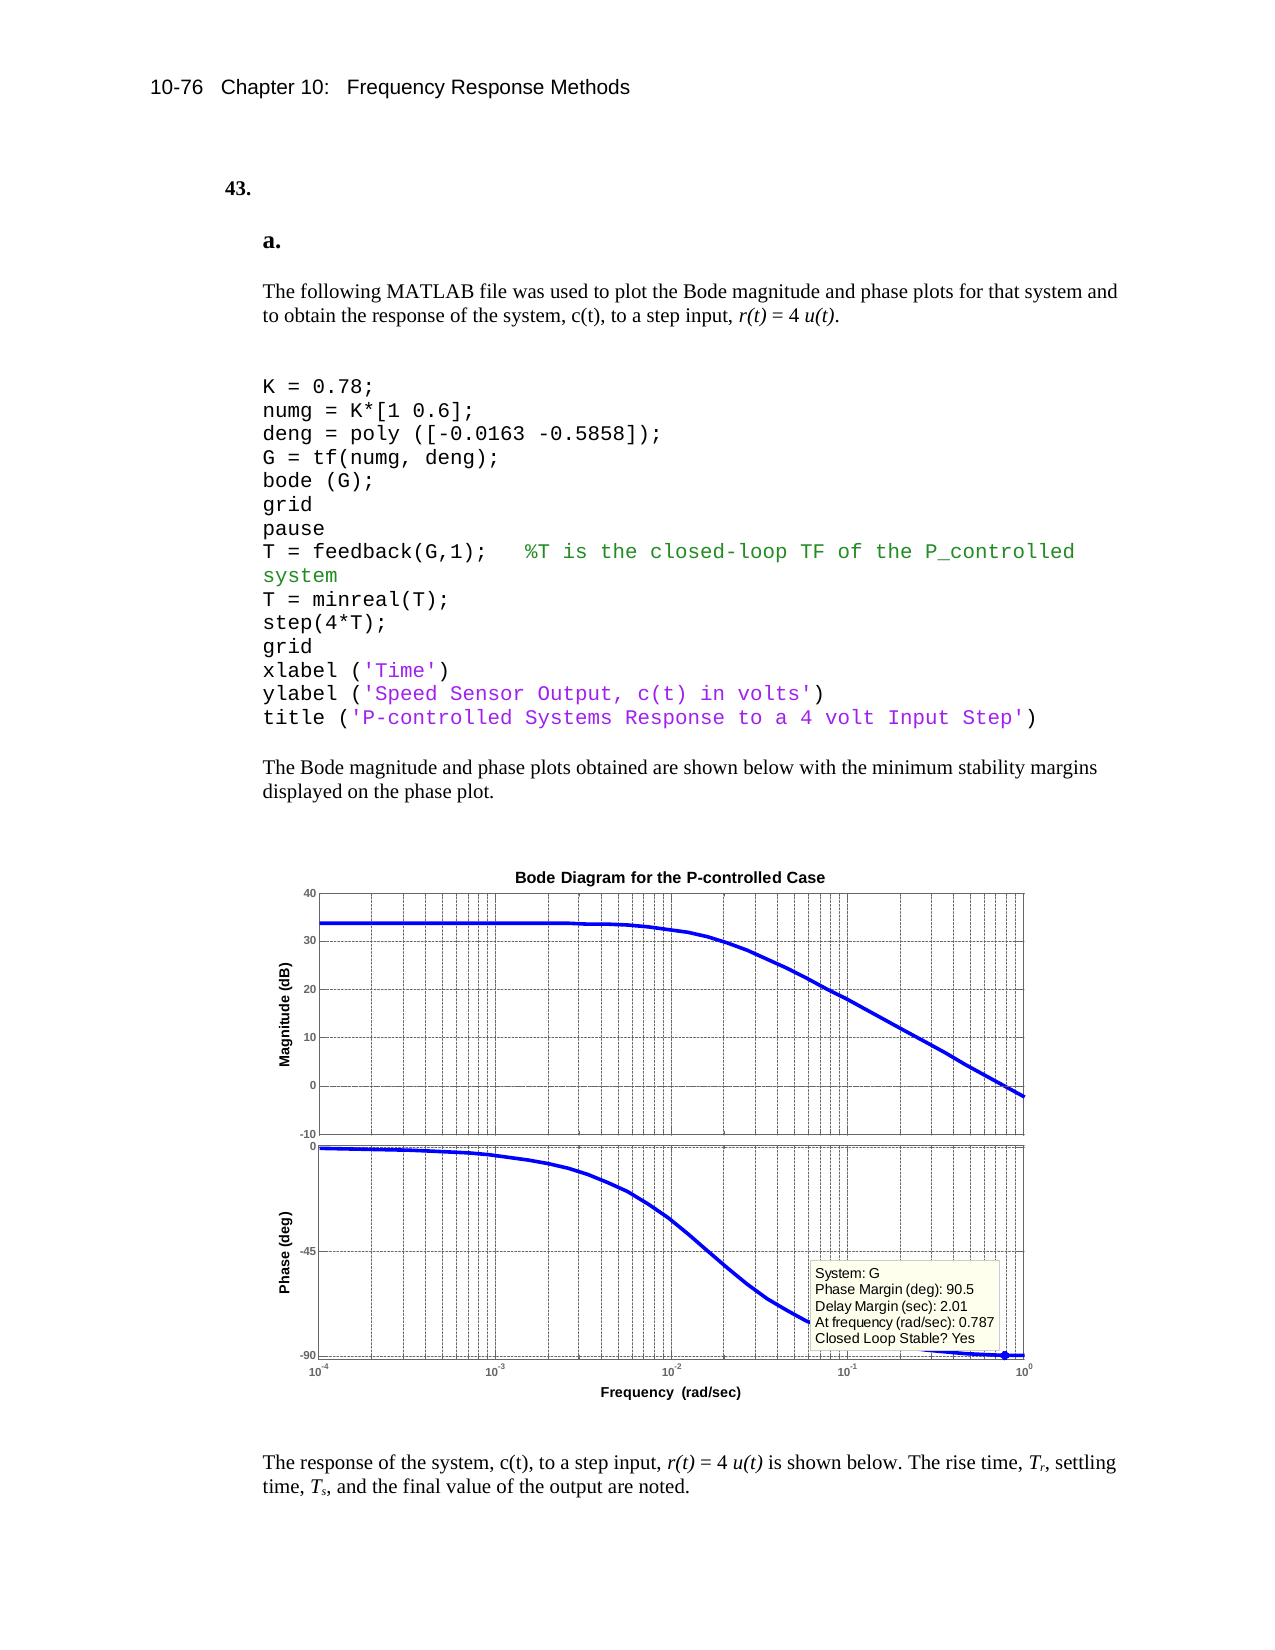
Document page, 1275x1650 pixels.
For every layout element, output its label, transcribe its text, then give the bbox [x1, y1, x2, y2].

text 43. [225, 150, 1125, 200]
text deng = poly ([-0.0163 -0.5858]); [262, 423, 1125, 447]
text T = minreal(T); [262, 589, 1125, 612]
text K = 0.78; [262, 376, 1125, 399]
text xlabel ('Time') [262, 660, 1125, 683]
text title ('P-controlled Systems Response to a 4 volt Input Step') [262, 707, 1125, 731]
text ylabel ('Speed Sensor Output, c(t) in volts') [262, 683, 1125, 707]
text bode (G); [262, 471, 1125, 494]
text grid [262, 636, 1125, 660]
text T = feedback(G,1); %T is the closed-loop TF of the P_controlled system [262, 541, 1125, 589]
text The Bode magnitude and phase plots obtained are shown below with the minimum stability margins displayed on the phase plot. [262, 755, 1125, 803]
text step(4*T); [262, 612, 1125, 636]
text grid [262, 494, 1125, 518]
text numg = K*[1 0.6]; [262, 399, 1125, 423]
text The response of the system, c(t), to a step input, r(t) = 4 u(t) is shown below. The rise time, Tr, settling time, Ts, and the final value of the output are noted. [262, 1450, 1125, 1498]
text G = tf(numg, deng); [262, 447, 1125, 471]
text pause [262, 518, 1125, 541]
text The following MATLAB file was used to plot the Bode magnitude and phase plots for that system and to obtain the response of the system, c(t), to a step input, r(t) = 4 u(t). [262, 279, 1125, 327]
